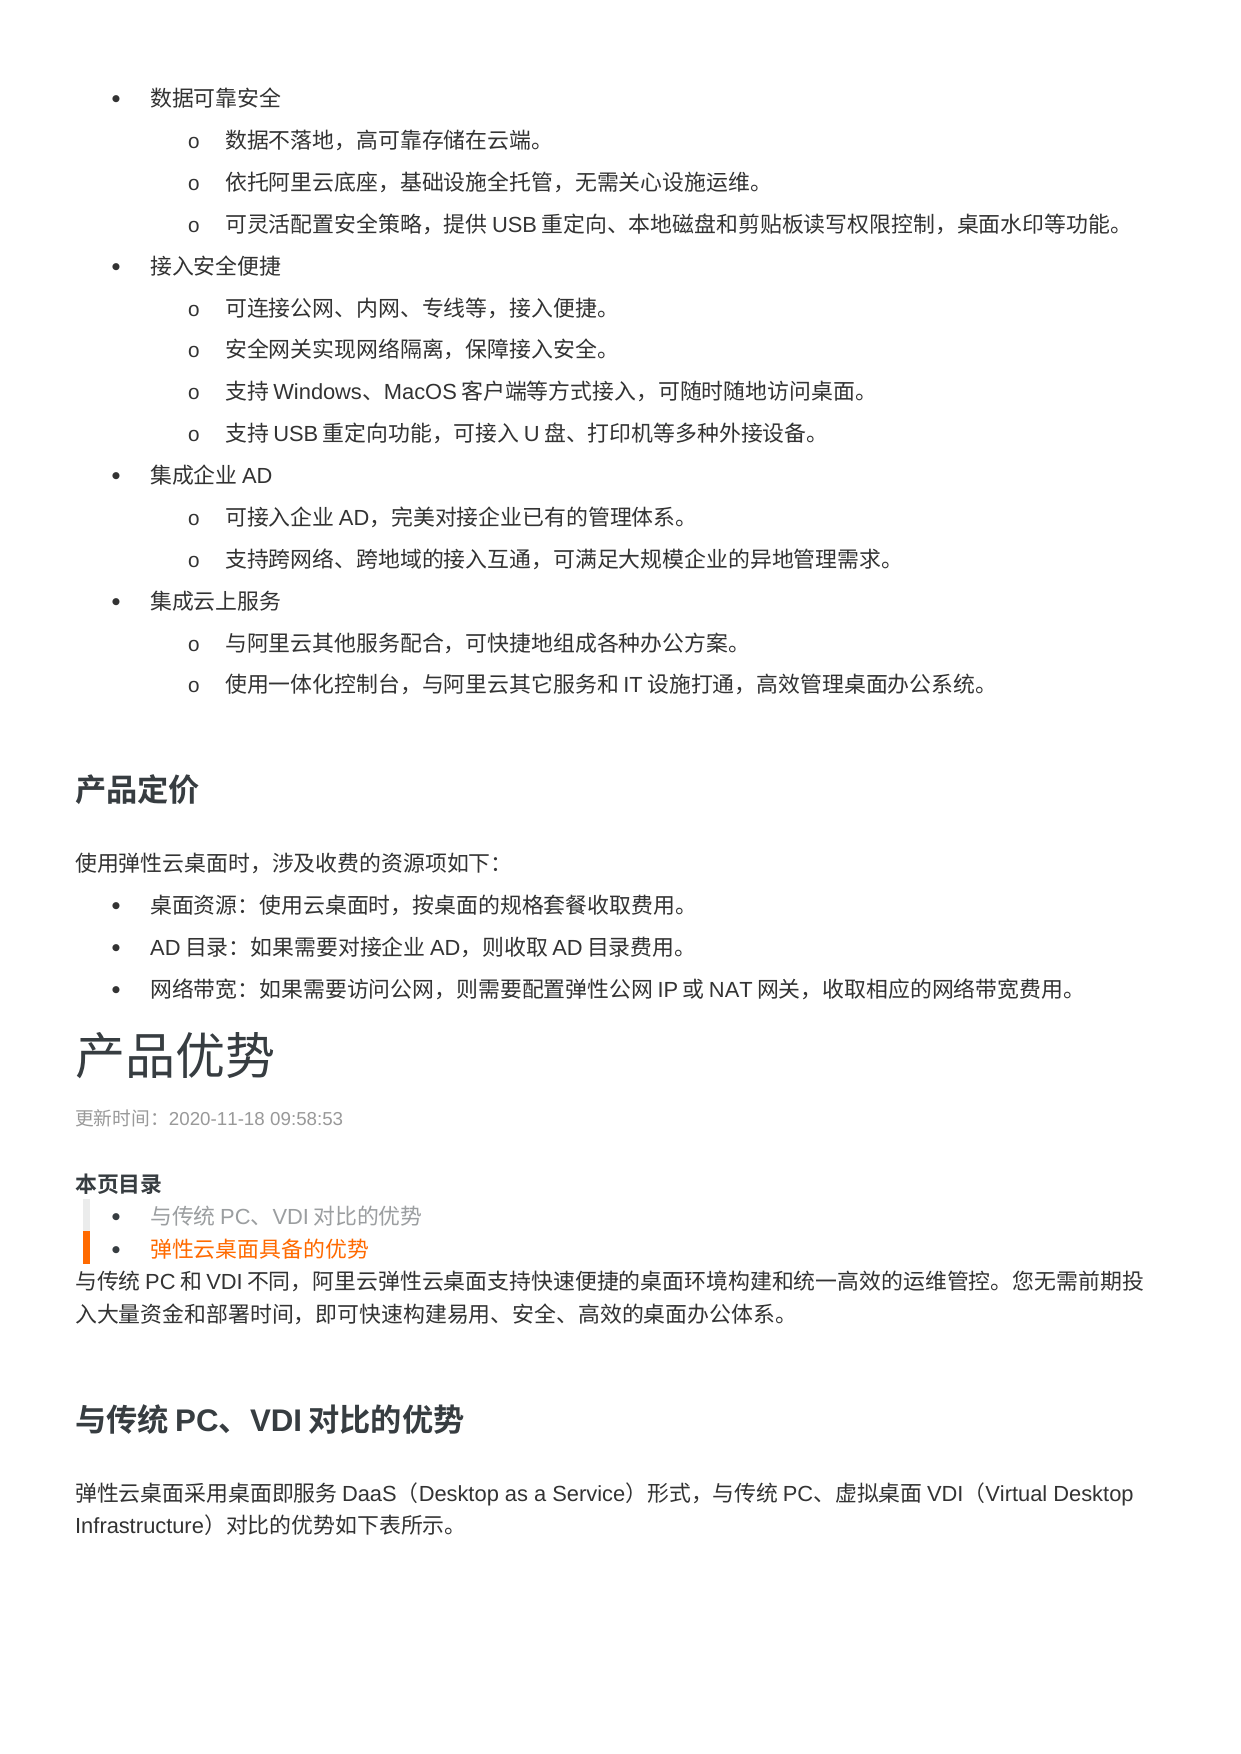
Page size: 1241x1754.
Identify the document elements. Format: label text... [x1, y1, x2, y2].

text 与传统PC和VDI不同，阿里云弹性云桌面支持快速便捷的桌面环境构建和统一高效的运维管控。您无需前期投入大量资金和部署时间，即可快速构建易用、安全、高效的桌面办公体系。 [75, 1264, 1165, 1329]
list 与阿里云其他服务配合，可快捷地组成各种办公方案。 [187, 625, 1165, 658]
text 本页目录 [75, 1166, 1165, 1199]
list AD目录：如果需要对接企业AD，则收取AD目录费用。 [112, 929, 1165, 962]
text 弹性云桌面采用桌面即服务DaaS（Desktop as a Service）形式，与传统PC、虚拟桌面VDI（Virtual Desktop Infrastructure）对比的优势如下表所示。 [75, 1475, 1165, 1540]
list 支持跨网络、跨地域的接入互通，可满足大规模企业的异地管理需求。 [187, 541, 1165, 574]
list 安全网关实现网络隔离，保障接入安全。 [187, 332, 1165, 364]
list 可接入企业AD，完美对接企业已有的管理体系。 [187, 499, 1165, 532]
list 与传统PC、VDI对比的优势 [90, 1199, 1165, 1231]
list 集成企业AD [112, 458, 1165, 490]
list 支持USB重定向功能，可接入U盘、打印机等多种外接设备。 [187, 416, 1165, 448]
list 依托阿里云底座，基础设施全托管，无需关心设施运维。 [187, 164, 1165, 197]
list 可连接公网、内网、专线等，接入便捷。 [187, 290, 1165, 323]
list 可灵活配置安全策略，提供USB重定向、本地磁盘和剪贴板读写权限控制，桌面水印等功能。 [187, 206, 1165, 239]
list 数据不落地，高可靠存储在云端。 [187, 123, 1165, 155]
list 支持Windows、MacOS客户端等方式接入，可随时随地访问桌面。 [187, 374, 1165, 406]
list 网络带宽：如果需要访问公网，则需要配置弹性公网IP或NAT网关，收取相应的网络带宽费用。 [112, 971, 1165, 1004]
text 产品定价 [75, 756, 1165, 821]
text 与传统PC、VDI对比的优势 [75, 1385, 1165, 1450]
list 数据可靠安全 [112, 81, 1165, 113]
list 接入安全便捷 [112, 248, 1165, 281]
text 使用弹性云桌面时，涉及收费的资源项如下： [75, 846, 1165, 878]
list 使用一体化控制台，与阿里云其它服务和IT设施打通，高效管理桌面办公系统。 [187, 667, 1165, 699]
text 产品优势 [75, 1004, 1165, 1101]
text 更新时间：2020-11-18 09:58:53 [75, 1101, 1165, 1134]
list 集成云上服务 [112, 583, 1165, 616]
list 桌面资源：使用云桌面时，按桌面的规格套餐收取费用。 [112, 888, 1165, 920]
list 弹性云桌面具备的优势 [90, 1231, 1165, 1264]
